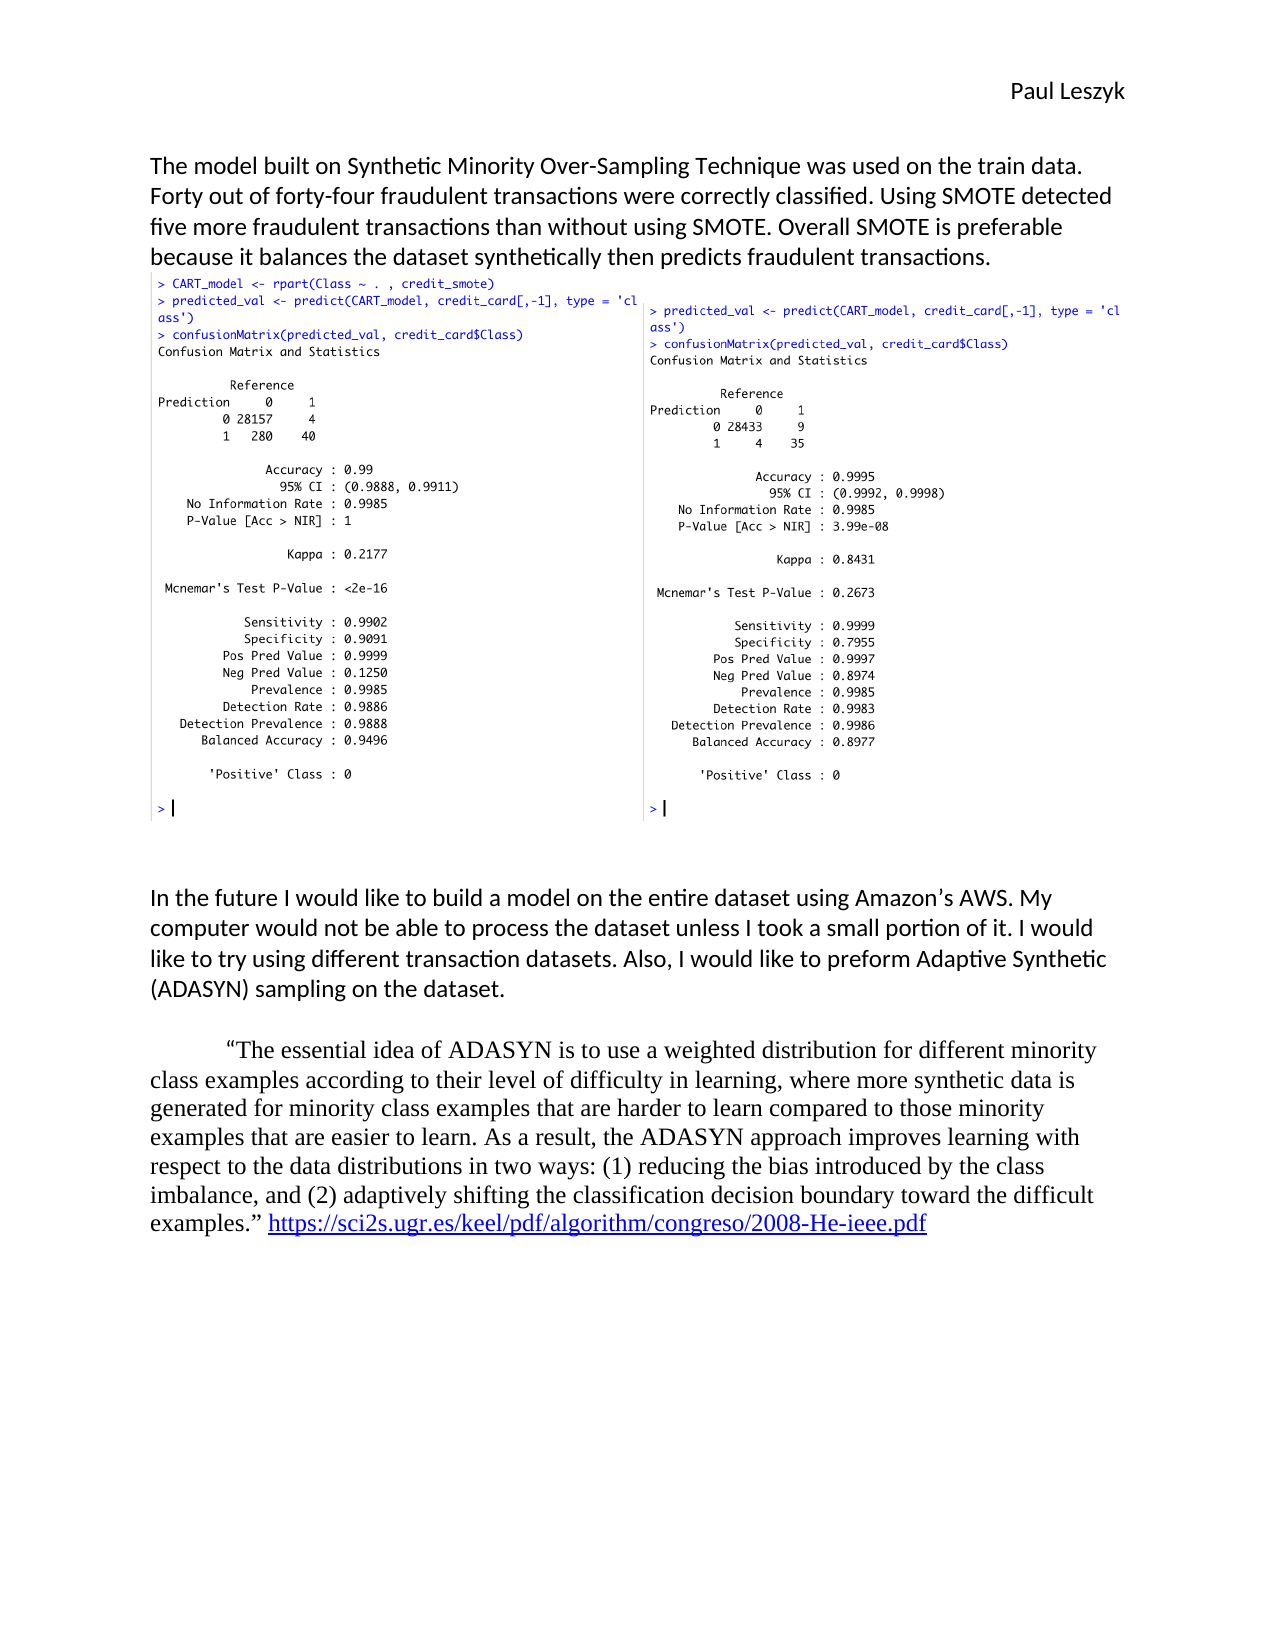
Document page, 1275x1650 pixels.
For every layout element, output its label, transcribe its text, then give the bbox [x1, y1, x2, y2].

text In the future I would like to build a model on the entire dataset using Amazon’s AWS. My computer would not be able to process the dataset unless I took a small portion of it. I would like to try using different transaction datasets. Also, I would like to preform Adaptive Synthetic (ADASYN) sampling on the dataset. [150, 882, 1125, 1004]
picture [150, 272, 638, 821]
text The model built on Synthetic Minority Over-Sampling Technique was used on the train data. Forty out of forty-four fraudulent transactions were correctly classified. Using SMOTE detected five more fraudulent transactions than without using SMOTE. Overall SMOTE is preferable because it balances the dataset synthetically then predicts fraudulent transactions. [150, 150, 1125, 272]
picture [642, 303, 1120, 821]
text “The essential idea of ADASYN is to use a weighted distribution for different minority class examples according to their level of difficulty in learning, where more synthetic data is generated for minority class examples that are harder to learn compared to those minority examples that are easier to learn. As a result, the ADASYN approach improves learning with respect to the data distributions in two ways: (1) reducing the bias introduced by the class imbalance, and (2) adaptively shifting the classification decision boundary toward the difficult examples.” https://sci2s.ugr.es/keel/pdf/algorithm/congreso/2008-He-ieee.pdf [150, 1034, 1125, 1237]
